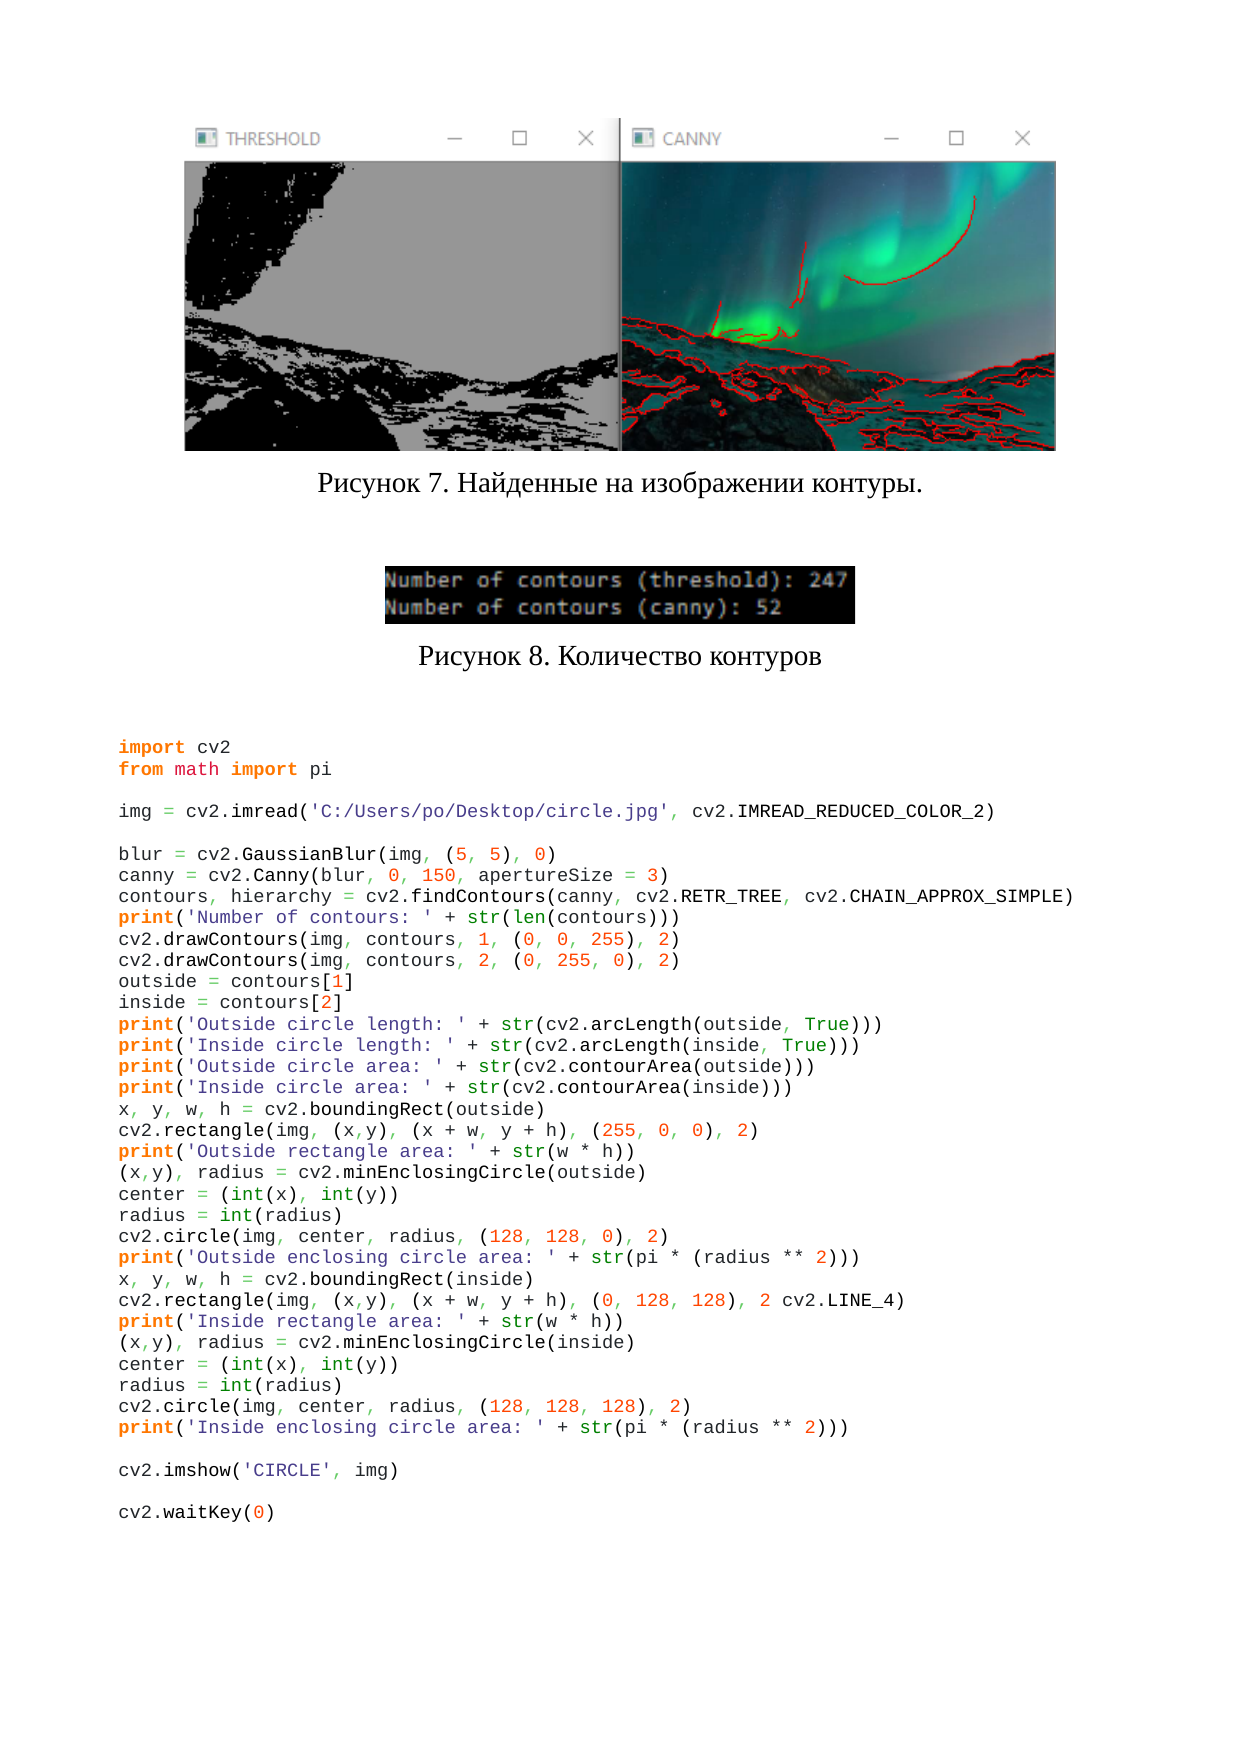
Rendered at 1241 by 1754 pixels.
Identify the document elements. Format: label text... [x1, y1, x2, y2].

text print('Inside circle area: ' + str(cv2.contourArea(inside))) [118, 1078, 1122, 1099]
text img = cv2.imread('C:/Users/po/Desktop/circle.jpg', cv2.IMREAD_REDUCED_COLOR_2) [118, 802, 1122, 823]
text print('Number of contours: ' + str(len(contours))) [118, 908, 1122, 929]
text (x,y), radius = cv2.minEnclosingCircle(inside) [118, 1333, 1122, 1354]
text print('Inside rectangle area: ' + str(w * h)) [118, 1312, 1122, 1333]
picture [184, 118, 1056, 451]
text outside = contours[1] [118, 972, 1122, 993]
text cv2.imshow('CIRCLE', img) [118, 1461, 1122, 1482]
text inside = contours[2] [118, 993, 1122, 1014]
text import cv2 [118, 738, 1122, 759]
text print('Outside circle area: ' + str(cv2.contourArea(outside))) [118, 1057, 1122, 1078]
text Рисунок 7. Найденные на изображении контуры. [118, 465, 1122, 499]
text print('Inside enclosing circle area: ' + str(pi * (radius ** 2))) [118, 1418, 1122, 1439]
text cv2.drawContours(img, contours, 2, (0, 255, 0), 2) [118, 951, 1122, 972]
text canny = cv2.Canny(blur, 0, 150, apertureSize = 3) [118, 866, 1122, 887]
text print('Outside rectangle area: ' + str(w * h)) [118, 1142, 1122, 1163]
text print('Outside enclosing circle area: ' + str(pi * (radius ** 2))) [118, 1248, 1122, 1269]
text (x,y), radius = cv2.minEnclosingCircle(outside) [118, 1163, 1122, 1184]
text print('Outside circle length: ' + str(cv2.arcLength(outside, True))) [118, 1014, 1122, 1036]
text cv2.drawContours(img, contours, 1, (0, 0, 255), 2) [118, 929, 1122, 951]
text from math import pi [118, 759, 1122, 781]
text print('Inside circle length: ' + str(cv2.arcLength(inside, True))) [118, 1036, 1122, 1057]
text cv2.rectangle(img, (x,y), (x + w, y + h), (0, 128, 128), 2 cv2.LINE_4) [118, 1291, 1122, 1312]
text cv2.circle(img, center, radius, (128, 128, 128), 2) [118, 1397, 1122, 1418]
text contours, hierarchy = cv2.findContours(canny, cv2.RETR_TREE, cv2.CHAIN_APPROX_SIMPLE) [118, 887, 1122, 908]
text blur = cv2.GaussianBlur(img, (5, 5), 0) [118, 844, 1122, 866]
text cv2.waitKey(0) [118, 1503, 1122, 1524]
text center = (int(x), int(y)) [118, 1184, 1122, 1206]
text cv2.rectangle(img, (x,y), (x + w, y + h), (255, 0, 0), 2) [118, 1121, 1122, 1142]
text radius = int(radius) [118, 1206, 1122, 1227]
text x, y, w, h = cv2.boundingRect(outside) [118, 1099, 1122, 1121]
text Рисунок 8. Количество контуров [118, 638, 1122, 671]
text cv2.circle(img, center, radius, (128, 128, 0), 2) [118, 1227, 1122, 1248]
text center = (int(x), int(y)) [118, 1354, 1122, 1376]
text x, y, w, h = cv2.boundingRect(inside) [118, 1269, 1122, 1291]
text radius = int(radius) [118, 1376, 1122, 1397]
picture [385, 566, 856, 624]
